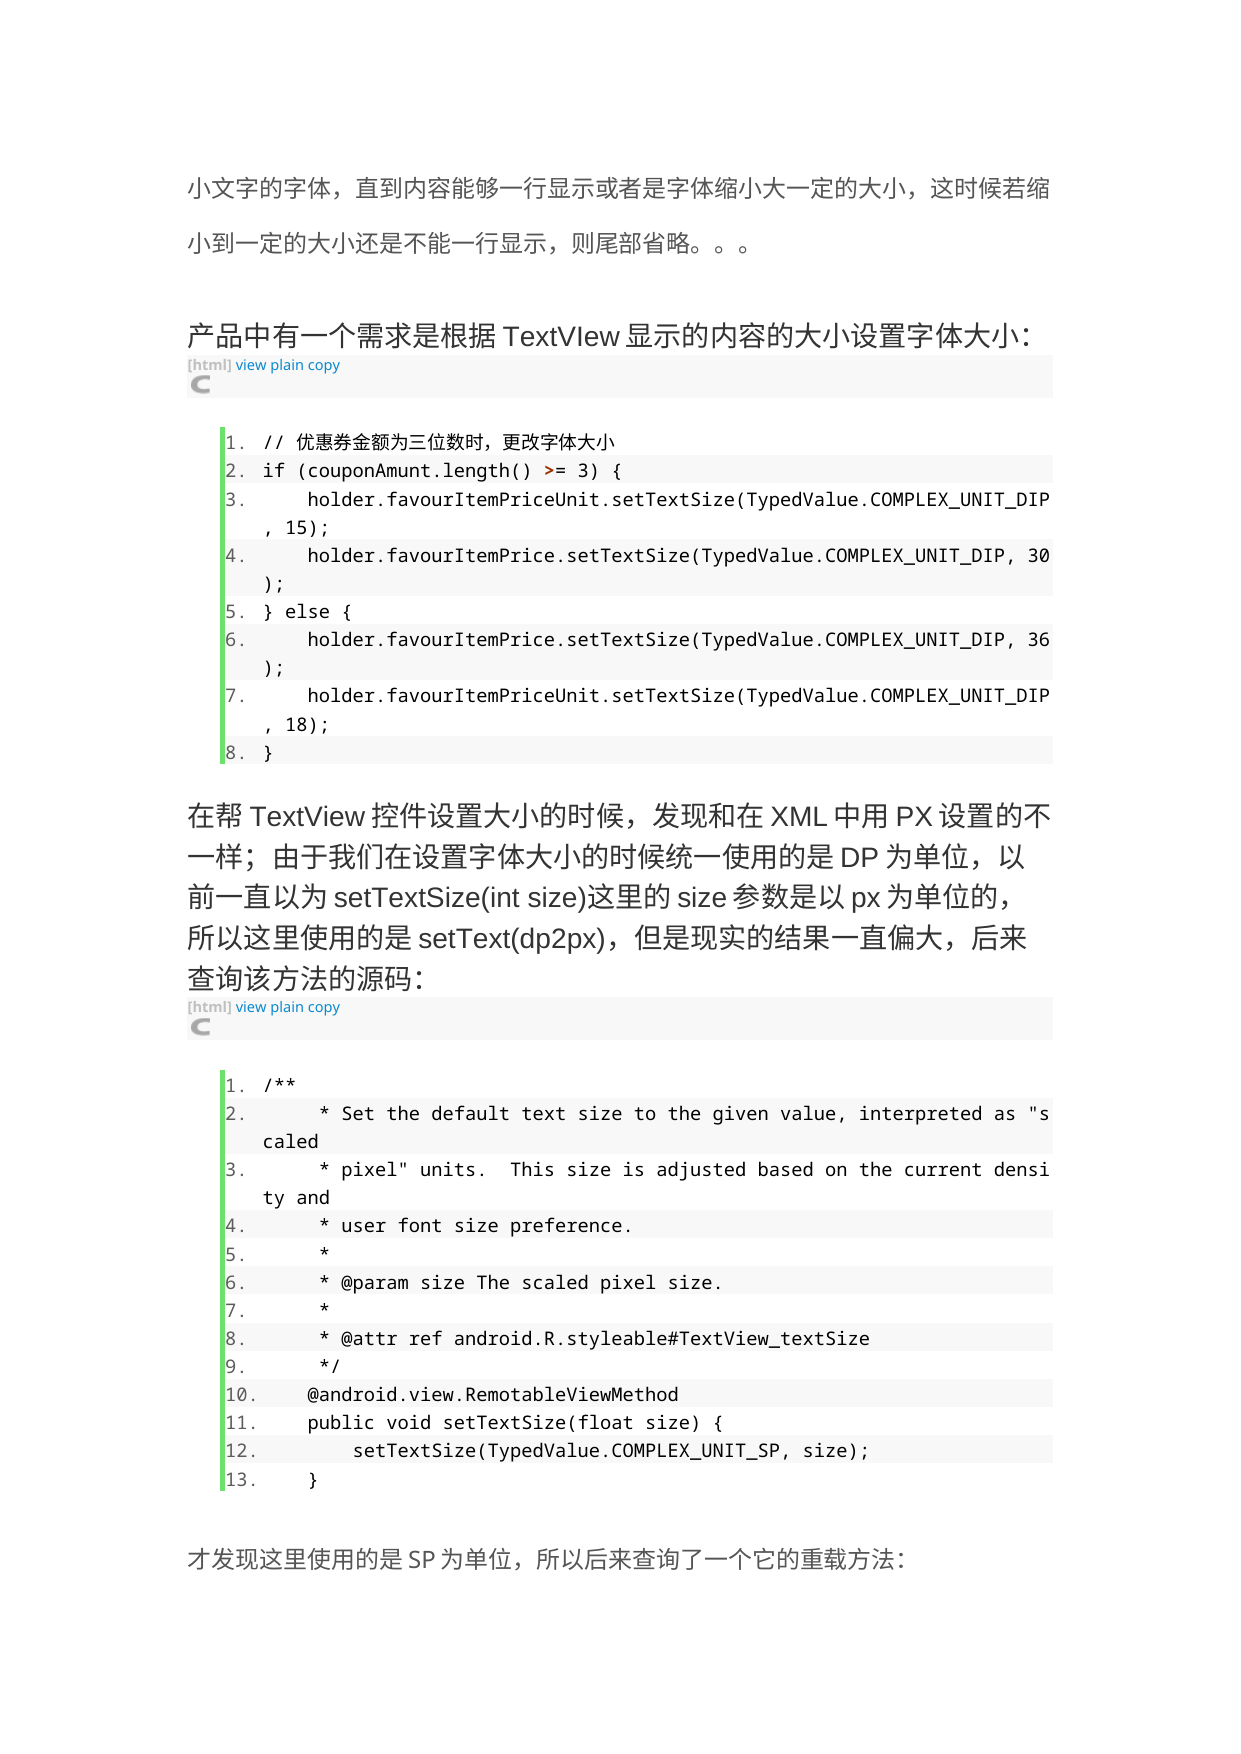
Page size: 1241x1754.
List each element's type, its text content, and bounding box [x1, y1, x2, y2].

list setTextSize(TypedValue.COMPLEX_UNIT_SP, size); [225, 1435, 1053, 1463]
list /** [220, 1069, 1053, 1098]
list * Set the default text size to the given value, interpreted as "scaled [225, 1098, 1053, 1154]
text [187, 150, 1053, 259]
list holder.favourItemPriceUnit.setTextSize(TypedValue.COMPLEX_UNIT_DIP, 18); [225, 680, 1053, 736]
list * [225, 1238, 1053, 1266]
list * [225, 1294, 1053, 1323]
text 产品中有一个需求是根据TextVIew显示的内容的大小设置字体大小： [187, 314, 1053, 355]
list * @param size The scaled pixel size. [225, 1266, 1053, 1294]
text [html] view plain copy [187, 355, 1053, 375]
text [html] view plain copy [187, 997, 1053, 1017]
picture [191, 1017, 210, 1036]
picture [191, 374, 210, 394]
list holder.favourItemPriceUnit.setTextSize(TypedValue.COMPLEX_UNIT_DIP, 15); [225, 483, 1053, 539]
list public void setTextSize(float size) { [225, 1407, 1053, 1435]
list * @attr ref android.R.styleable#TextView_textSize [225, 1323, 1053, 1351]
list if (couponAmunt.length() >= 3) { [225, 455, 1053, 483]
list @android.view.RemotableViewMethod [225, 1379, 1053, 1407]
list } [225, 1463, 1053, 1491]
list // 优惠券金额为三位数时，更改字体大小 [225, 427, 1053, 455]
list holder.favourItemPrice.setTextSize(TypedValue.COMPLEX_UNIT_DIP, 36); [225, 624, 1053, 680]
text 才发现这里使用的是SP为单位，所以后来查询了一个它的重载方法： [187, 1521, 1053, 1575]
list } [225, 736, 1053, 764]
list holder.favourItemPrice.setTextSize(TypedValue.COMPLEX_UNIT_DIP, 30); [225, 539, 1053, 596]
text 在帮TextView控件设置大小的时候，发现和在XML中用PX设置的不一样；由于我们在设置字体大小的时候统一使用的是DP为单位，以前一直以为setTextSize(int size)这里的size参数是以px为单位的，所以这里使用的是setText(dp2px)，但是现实的结果一直偏大，后来查询该方法的源码： [187, 794, 1053, 997]
list * pixel" units. This size is adjusted based on the current density and [225, 1154, 1053, 1210]
list * user font size preference. [225, 1210, 1053, 1238]
list */ [225, 1351, 1053, 1379]
list } else { [225, 596, 1053, 624]
